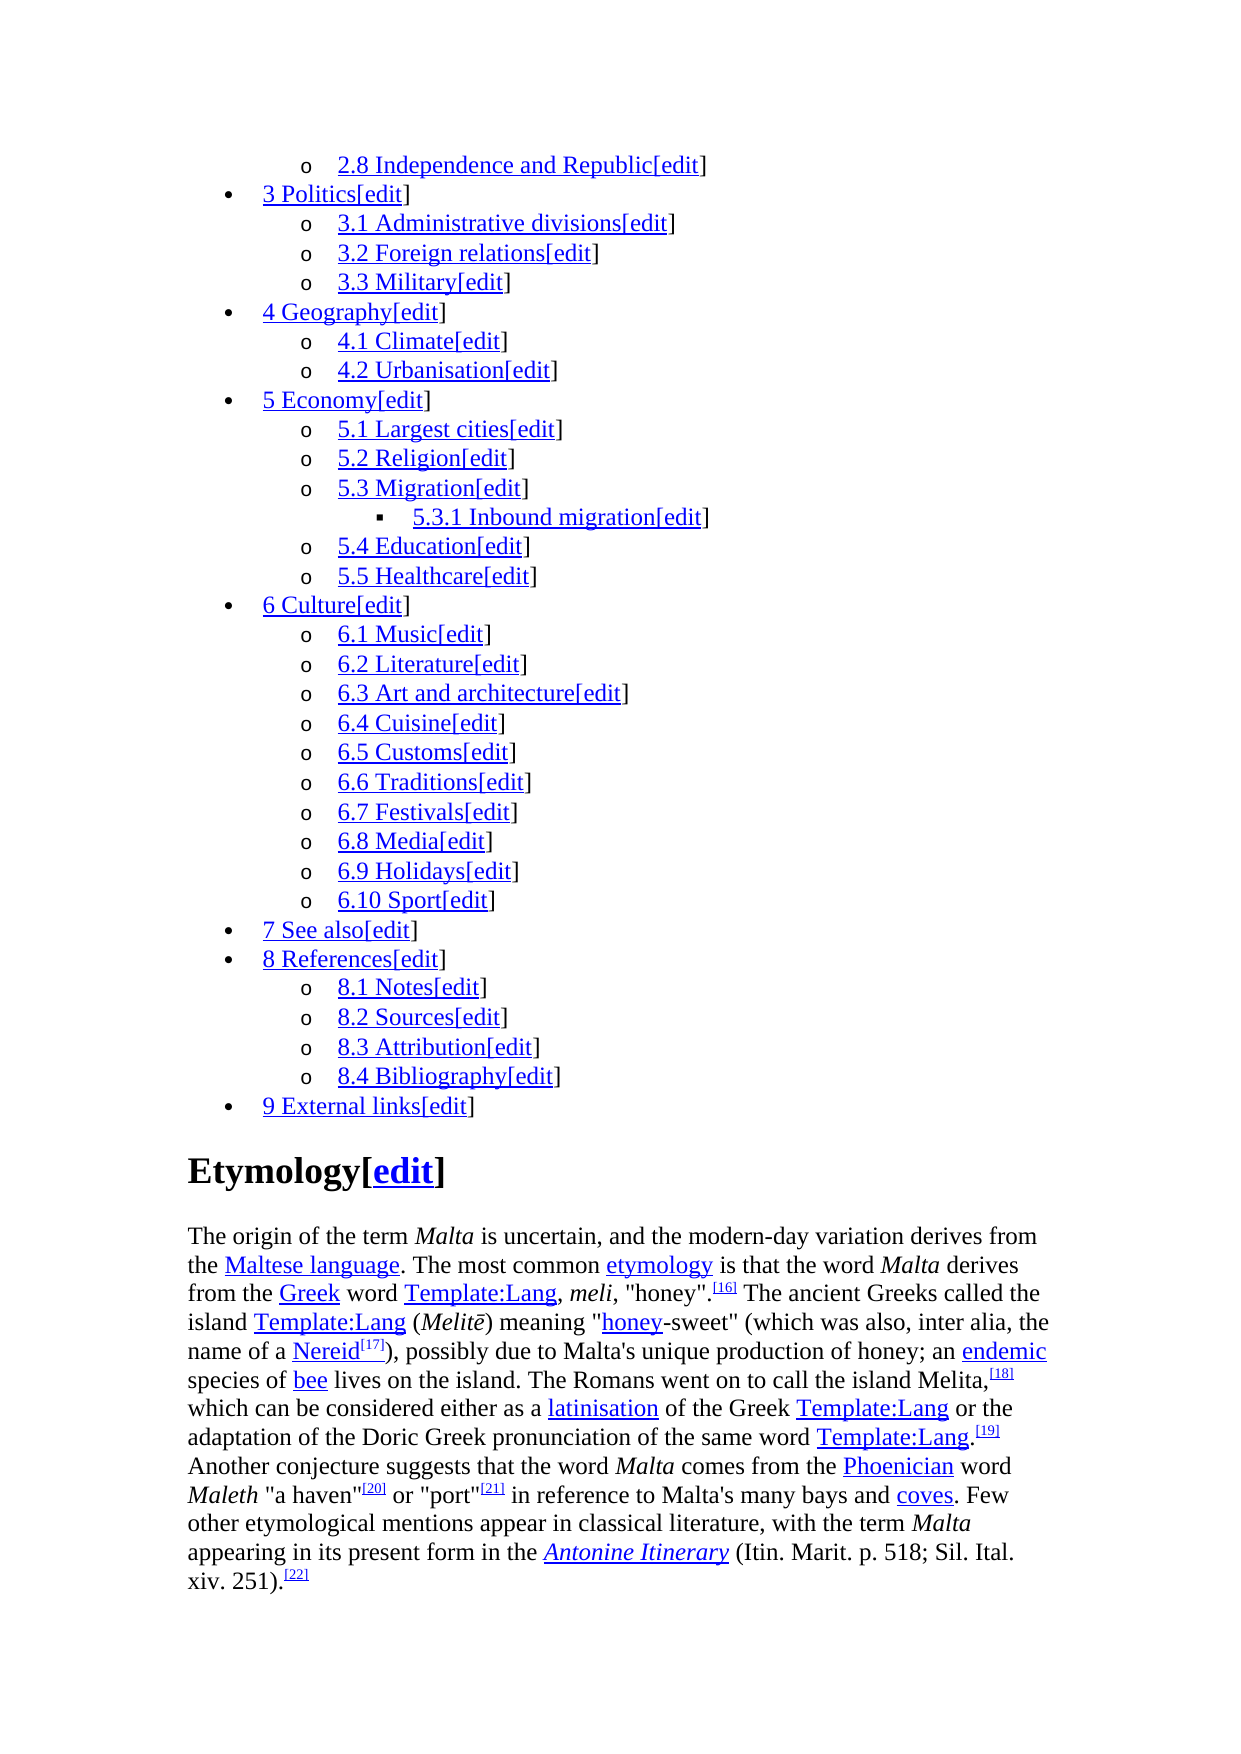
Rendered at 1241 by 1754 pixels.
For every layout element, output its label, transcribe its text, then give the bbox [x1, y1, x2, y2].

list 5.3 Migration[edit] [300, 473, 1053, 502]
list 2.8 Independence and Republic[edit] [300, 150, 1053, 179]
list 8.3 Attribution[edit] [300, 1032, 1053, 1061]
list 3 Politics[edit] [225, 179, 1053, 208]
list 4.2 Urbanisation[edit] [300, 355, 1053, 385]
list 5.5 Healthcare[edit] [300, 561, 1053, 590]
list 7 See also[edit] [225, 915, 1053, 944]
list 5.3.1 Inbound migration[edit] [375, 502, 1053, 531]
list 3.1 Administrative divisions[edit] [300, 208, 1053, 238]
list 6.7 Festivals[edit] [300, 797, 1053, 826]
list 8.4 Bibliography[edit] [300, 1061, 1053, 1091]
list 6.2 Literature[edit] [300, 649, 1053, 678]
list 5.4 Education[edit] [300, 531, 1053, 561]
list 6.5 Customs[edit] [300, 737, 1053, 767]
list 6.8 Media[edit] [300, 826, 1053, 856]
list 6 Culture[edit] [225, 590, 1053, 619]
list 6.3 Art and architecture[edit] [300, 678, 1053, 708]
list 9 External links[edit] [225, 1091, 1053, 1119]
list 8 References[edit] [225, 944, 1053, 972]
text The origin of the term Malta is uncertain, and the modern-day variation derives from the Maltese language. The most common etymology is that the word Malta derives from the Greek word Template:Lang, meli, "honey".[16] The ancient Greeks called the island Template:Lang (Melitē) meaning "honey-sweet" (which was also, inter alia, the name of a Nereid[17]), possibly due to Malta's unique production of honey; an endemic species of bee lives on the island. The Romans went on to call the island Melita,[18] which can be considered either as a latinisation of the Greek Template:Lang or the adaptation of the Doric Greek pronunciation of the same word Template:Lang.[19] Another conjecture suggests that the word Malta comes from the Phoenician word Maleth "a haven"[20] or "port"[21] in reference to Malta's many bays and coves. Few other etymological mentions appear in classical literature, with the term Malta appearing in its present form in the Antonine Itinerary (Itin. Marit. p. 518; Sil. Ital. xiv. 251).[22] [187, 1221, 1053, 1595]
list 6.10 Sport[edit] [300, 885, 1053, 915]
list 5.2 Religion[edit] [300, 443, 1053, 473]
list 4 Geography[edit] [225, 297, 1053, 326]
list 4.1 Climate[edit] [300, 326, 1053, 355]
list 6.4 Cuisine[edit] [300, 708, 1053, 737]
list 3.2 Foreign relations[edit] [300, 238, 1053, 267]
list 8.2 Sources[edit] [300, 1002, 1053, 1032]
list 8.1 Notes[edit] [300, 972, 1053, 1002]
list 3.3 Military[edit] [300, 267, 1053, 297]
subtitle Etymology[edit] [187, 1149, 1053, 1192]
list 6.1 Music[edit] [300, 619, 1053, 649]
list 6.9 Holidays[edit] [300, 856, 1053, 885]
list 5 Economy[edit] [225, 385, 1053, 414]
list 5.1 Largest cities[edit] [300, 414, 1053, 443]
list 6.6 Traditions[edit] [300, 767, 1053, 797]
